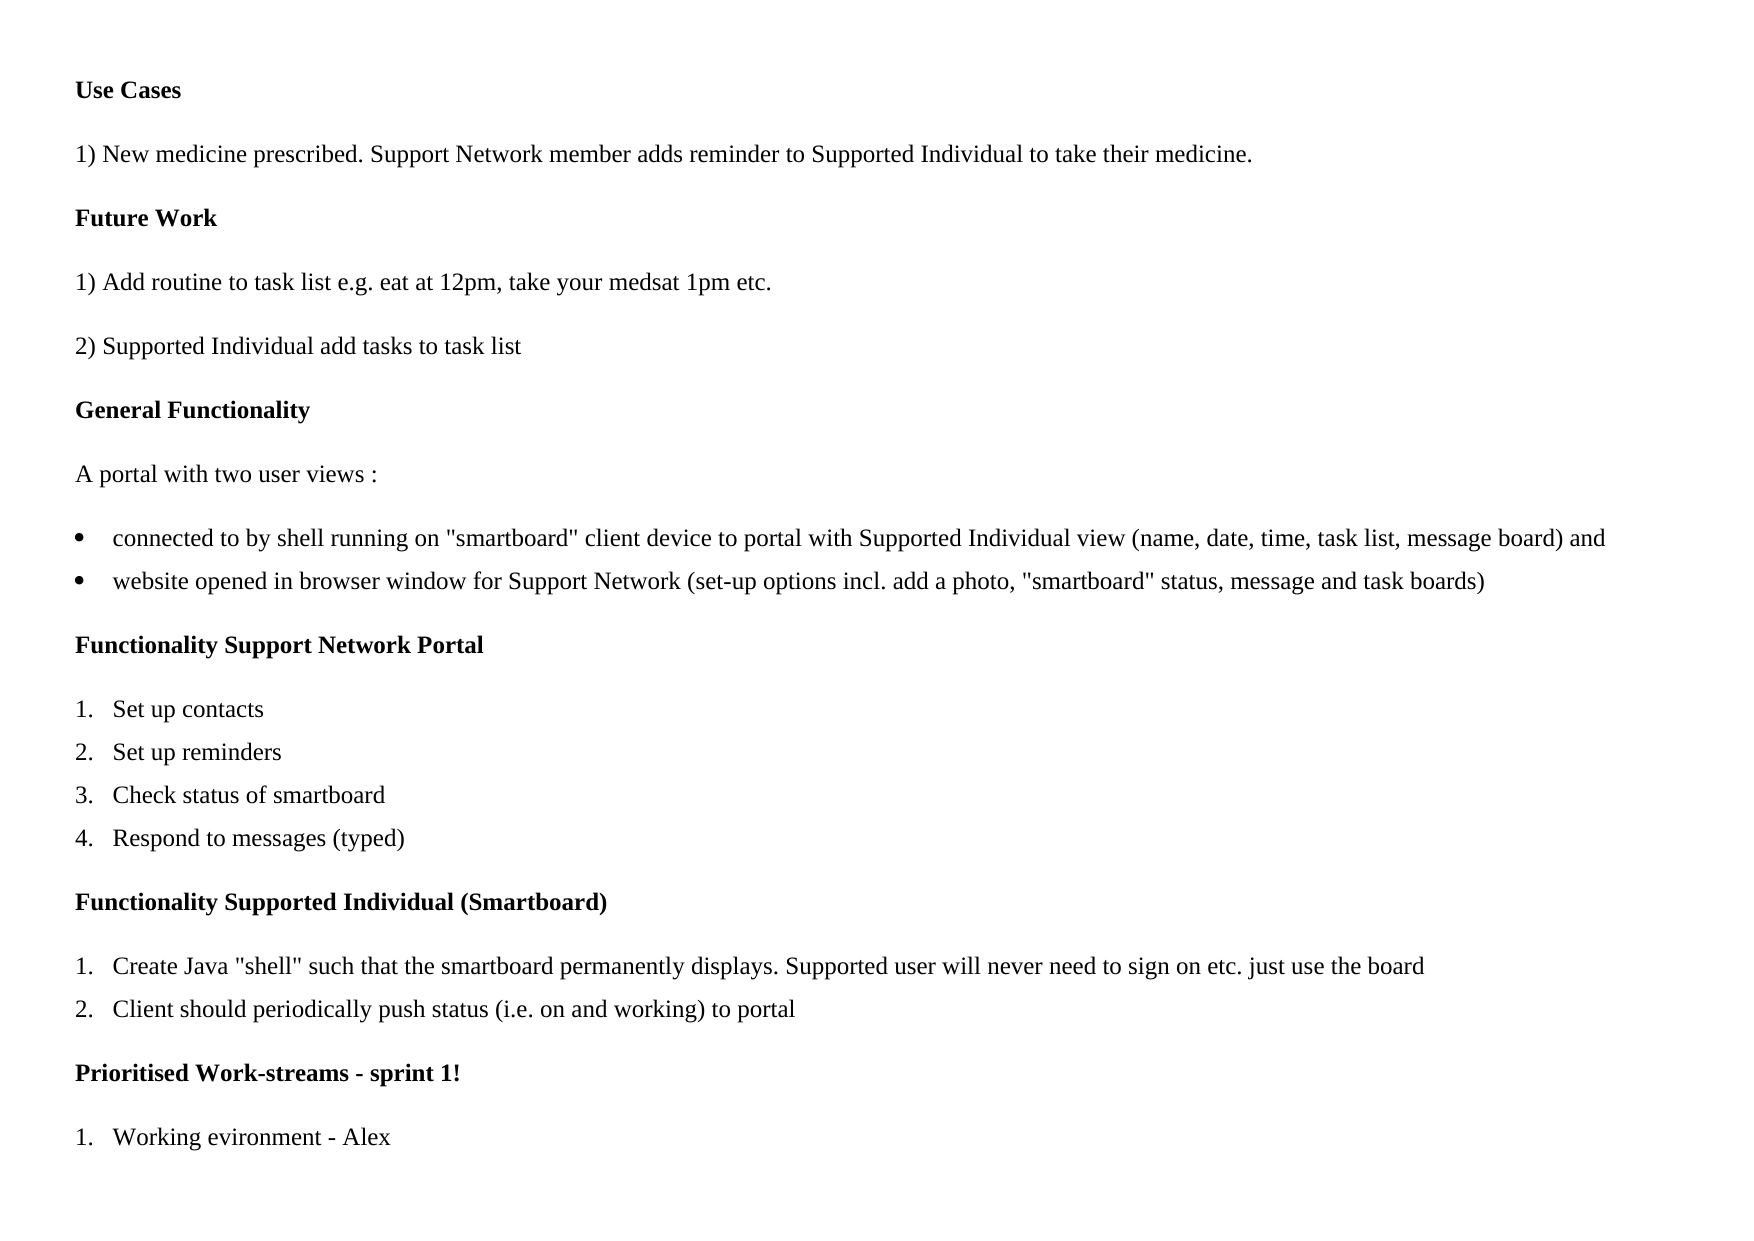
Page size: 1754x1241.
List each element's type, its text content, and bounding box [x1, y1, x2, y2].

text 2) Supported Individual add tasks to task list [75, 331, 1679, 359]
list website opened in browser window for Support Network (set-up options incl. add a photo, "smartboard" status, message and task boards) [75, 566, 1679, 594]
text Functionality Supported Individual (Smartboard) [75, 887, 1679, 916]
list Working evironment - Alex [75, 1122, 1679, 1151]
list Check status of smartboard [75, 780, 1679, 809]
text 1) Add routine to task list e.g. eat at 12pm, take your medsat 1pm etc. [75, 267, 1679, 296]
text General Functionality [75, 395, 1679, 423]
list Set up reminders [75, 737, 1679, 766]
list Set up contacts [75, 694, 1679, 722]
list Respond to messages (typed) [75, 823, 1679, 852]
text 1) New medicine prescribed. Support Network member adds reminder to Supported Individual to take their medicine. [75, 139, 1679, 168]
text Functionality Support Network Portal [75, 630, 1679, 658]
text Future Work [75, 203, 1679, 232]
list connected to by shell running on "smartboard" client device to portal with Supported Individual view (name, date, time, task list, message board) and [75, 523, 1679, 551]
list Client should periodically push status (i.e. on and working) to portal [75, 994, 1679, 1023]
text Prioritised Work-streams - sprint 1! [75, 1058, 1679, 1087]
list Create Java "shell" such that the smartboard permanently displays. Supported user will never need to sign on etc. just use the board [75, 951, 1679, 980]
text A portal with two user views : [75, 459, 1679, 487]
text Use Cases [75, 75, 1679, 104]
